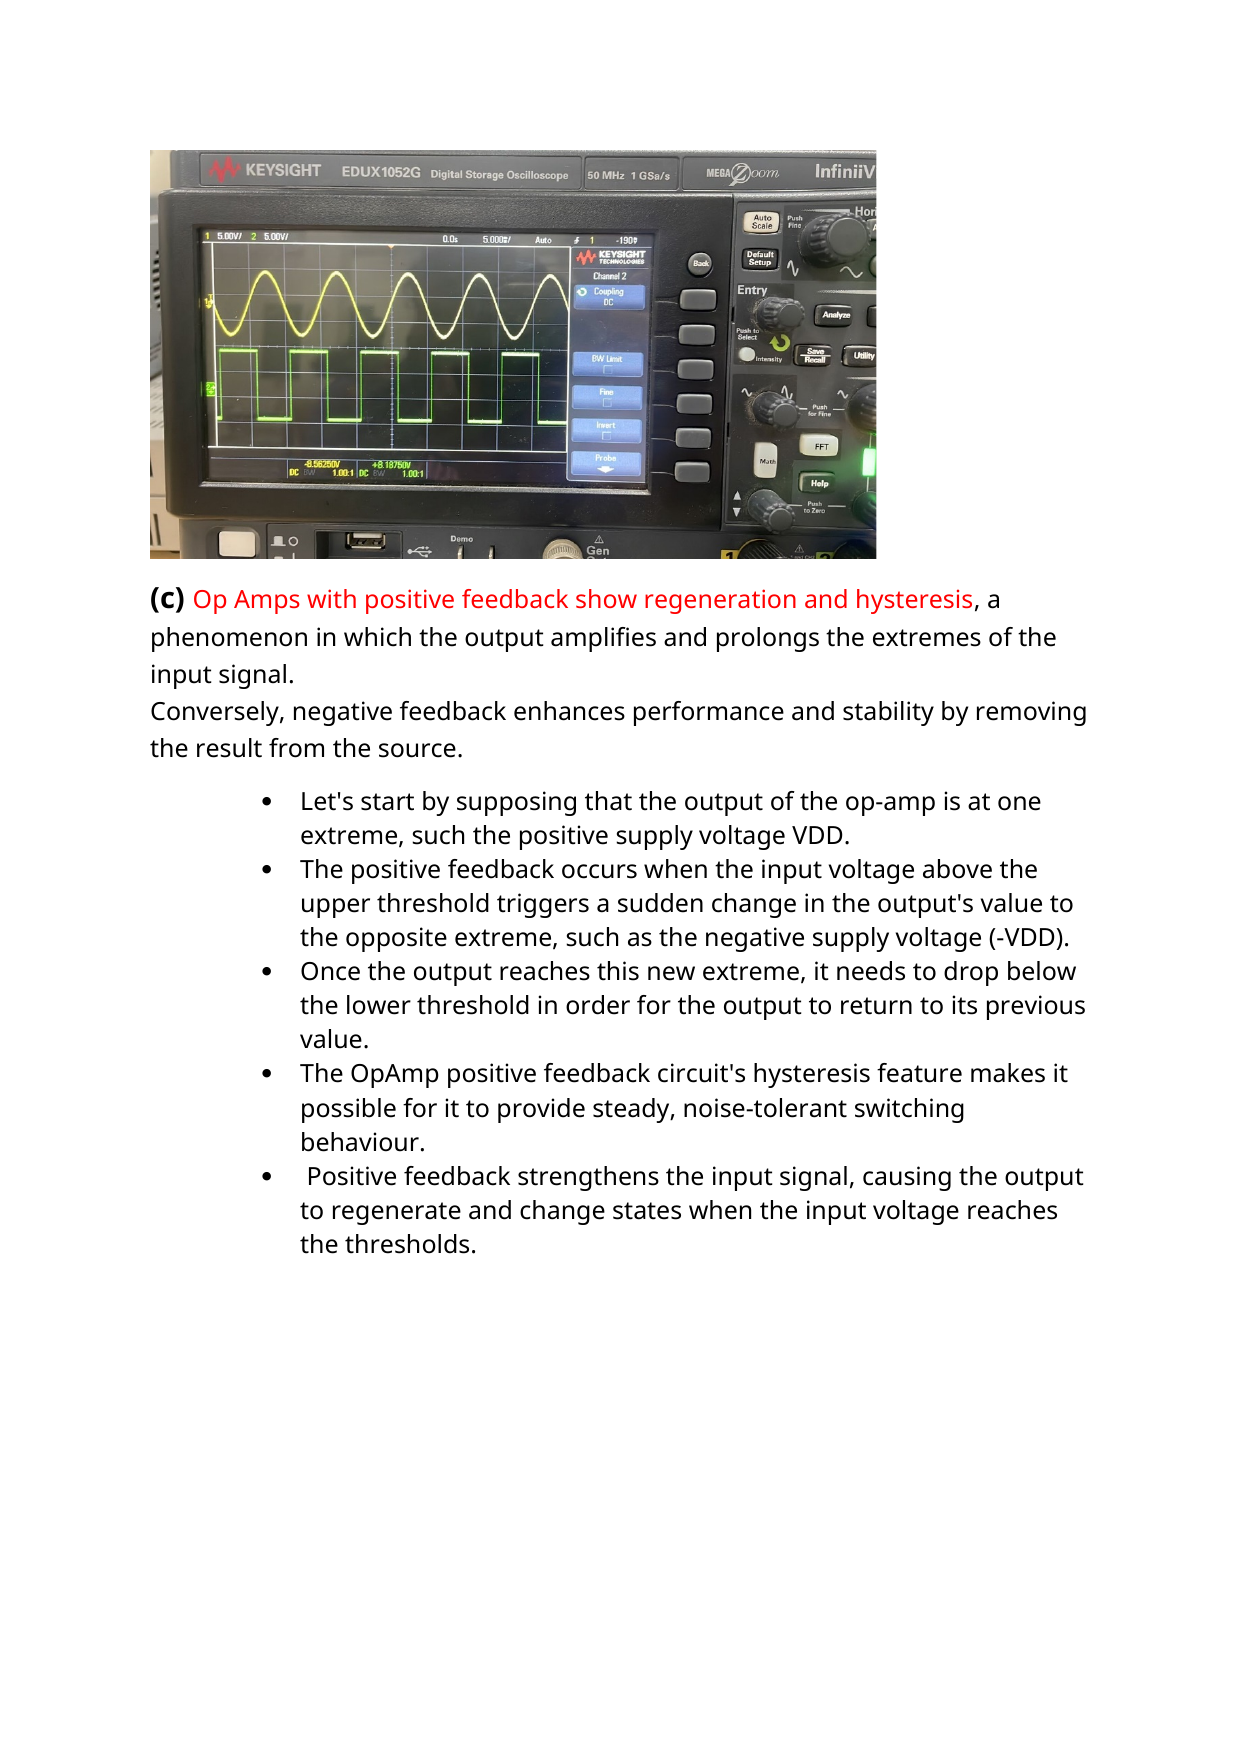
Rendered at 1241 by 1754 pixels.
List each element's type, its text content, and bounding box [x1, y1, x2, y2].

text (c) Op Amps with positive feedback show regeneration and hysteresis, a phenomenon in which the output amplifies and prolongs the extremes of the input signal. Conversely, negative feedback enhances performance and stability by removing the result from the source. [150, 577, 1090, 764]
list The OpAmp positive feedback circuit's hysteresis feature makes it possible for it to provide steady, noise-tolerant switching behaviour. [262, 1056, 1090, 1158]
list Let's start by supposing that the output of the op-amp is at one extreme, such the positive supply voltage VDD. [262, 784, 1090, 852]
picture [150, 150, 877, 559]
list Once the output reaches this new extreme, it needs to drop below the lower threshold in order for the output to return to its previous value. [262, 954, 1090, 1056]
list The positive feedback occurs when the input voltage above the upper threshold triggers a sudden change in the output's value to the opposite extreme, such as the negative supply voltage (-VDD). [262, 852, 1090, 954]
list Positive feedback strengthens the input signal, causing the output to regenerate and change states when the input voltage reaches the thresholds. [262, 1158, 1090, 1261]
